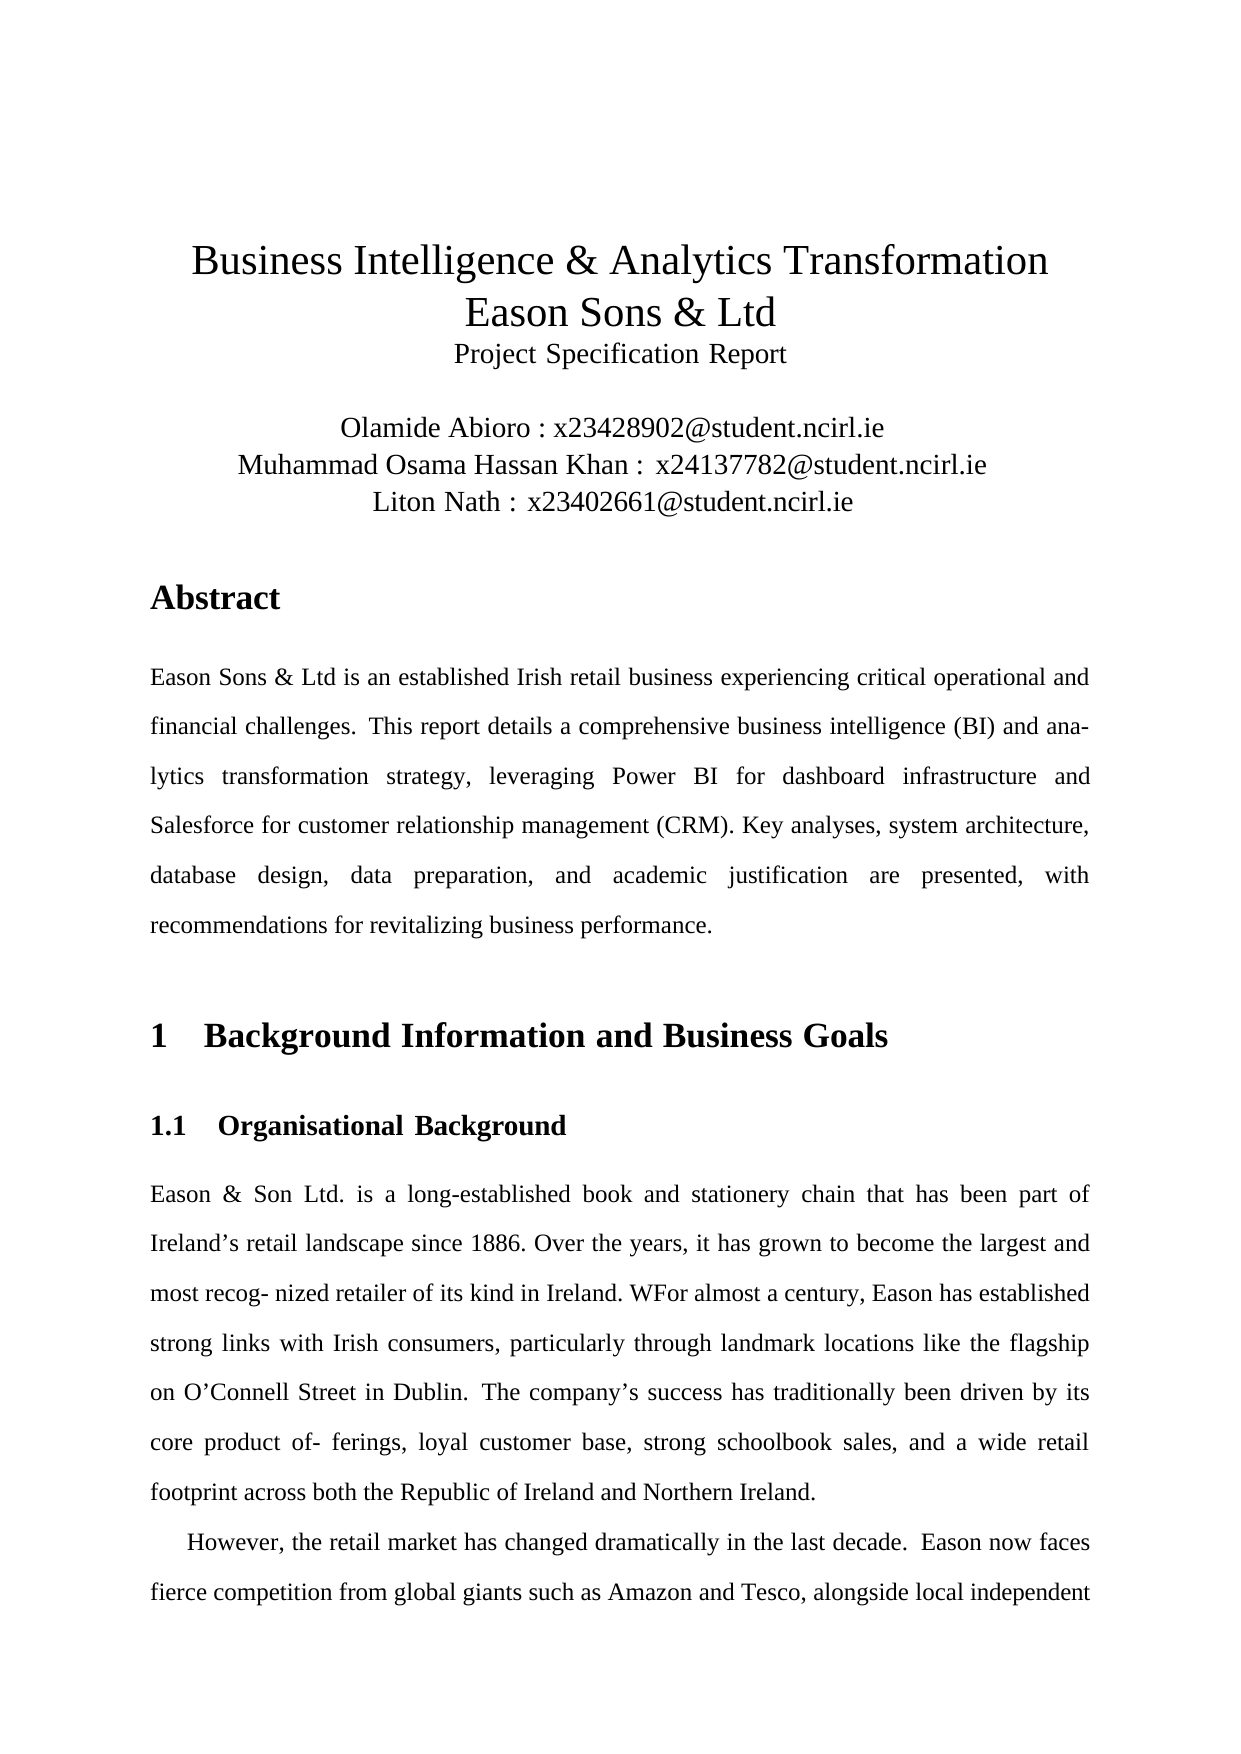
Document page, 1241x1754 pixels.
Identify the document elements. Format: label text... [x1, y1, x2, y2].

text Eason Sons & Ltd is an established Irish retail business experiencing critical operational and financial challenges. This report details a comprehensive business intelligence (BI) and ana- lytics transformation strategy, leveraging Power BI for dashboard infrastructure and Salesforce for customer relationship management (CRM). Key analyses, system architecture, database design, data preparation, and academic justification are presented, with recommendations for revitalizing business performance. [150, 662, 1090, 939]
subtitle Abstract [150, 576, 1137, 617]
subtitle Organisational Background [150, 1108, 1137, 1142]
text Olamide Abioro : x23428902@student.ncirl.ie Muhammad Osama Hassan Khan : x24137782@student.ncirl.ie [237, 411, 1023, 481]
subtitle Background Information and Business Goals [150, 1014, 1137, 1055]
title Business Intelligence & Analytics Transformation Eason Sons & Ltd [148, 235, 1093, 336]
text Eason & Son Ltd. is a long-established book and stationery chain that has been part of Ireland’s retail landscape since 1886. Over the years, it has grown to become the largest and most recog- nized retailer of its kind in Ireland. WFor almost a century, Eason has established strong links with Irish consumers, particularly through landmark locations like the flagship on O’Connell Street in Dublin. The company’s success has traditionally been driven by its core product of- ferings, loyal customer base, strong schoolbook sales, and a wide retail footprint across both the Republic of Ireland and Northern Ireland. [150, 1179, 1090, 1506]
text Liton Nath : x23402661@student.ncirl.ie [372, 484, 1137, 518]
text However, the retail market has changed dramatically in the last decade. Eason now faces fierce competition from global giants such as Amazon and Tesco, alongside local independent [150, 1527, 1091, 1606]
text Project Specification Report [148, 338, 1093, 369]
